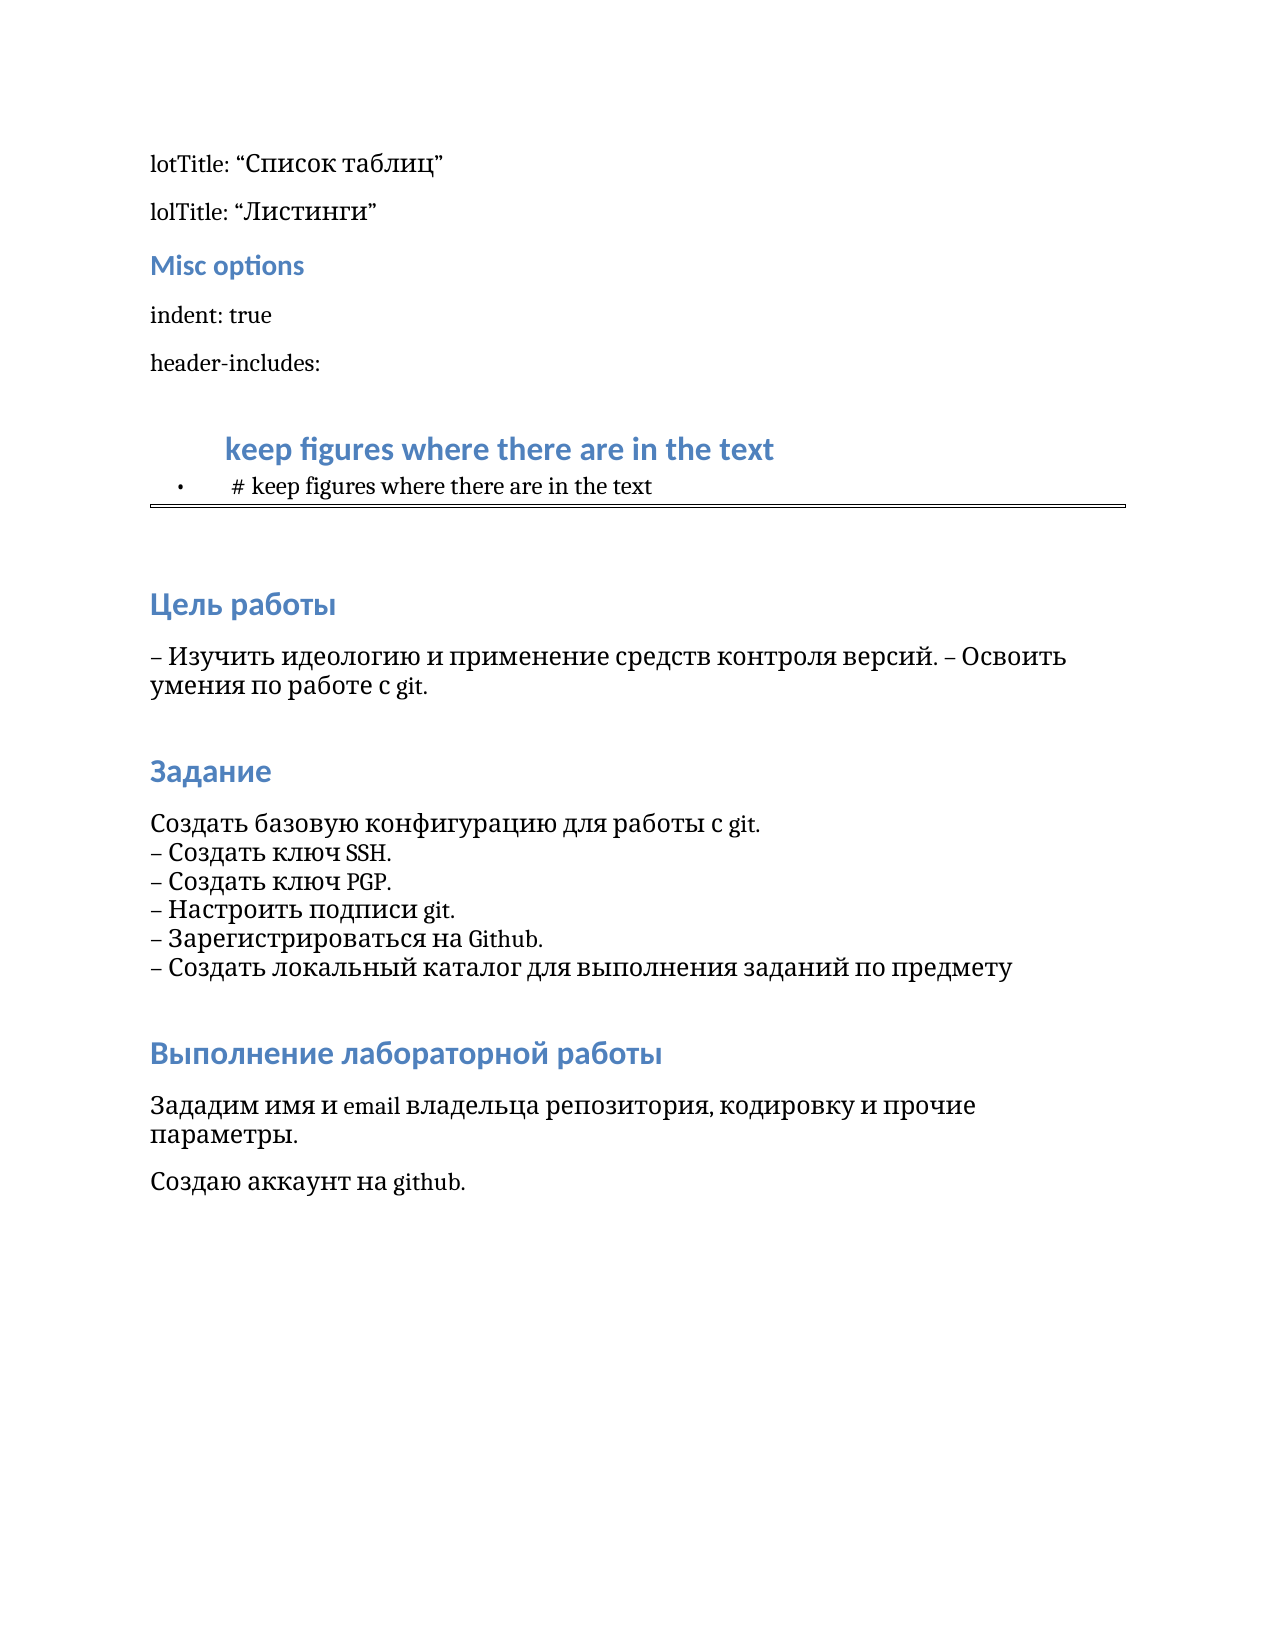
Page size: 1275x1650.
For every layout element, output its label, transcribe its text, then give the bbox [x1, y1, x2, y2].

text – Изучить идеологию и применение средств контроля версий. – Освоить умения по работе с git. [150, 643, 1125, 700]
text indent: true [150, 301, 1125, 330]
list # keep figures where there are in the text [175, 472, 1125, 501]
text Создать базовую конфигурацию для работы с git. – Создать ключ SSH. – Создать ключ PGP. – Настроить подписи git. – Зарегистрироваться на Github. – Создать локальный каталог для выполнения заданий по предмету [150, 810, 1125, 982]
subtitle Задание [150, 750, 1125, 791]
subtitle keep figures where there are in the text [175, 428, 1125, 468]
subtitle Цель работы [150, 583, 1125, 624]
text lolTitle: “Листинги” [150, 197, 1125, 226]
subtitle Misc options [150, 247, 1125, 283]
subtitle Выполнение лабораторной работы [150, 1032, 1125, 1073]
text Создаю аккаунт на github. [150, 1168, 1125, 1197]
text Зададим имя и email владельца репозитория, кодировку и прочие параметры. [150, 1092, 1125, 1149]
text lotTitle: “Список таблиц” [150, 150, 1125, 179]
text header-includes: [150, 349, 1125, 378]
